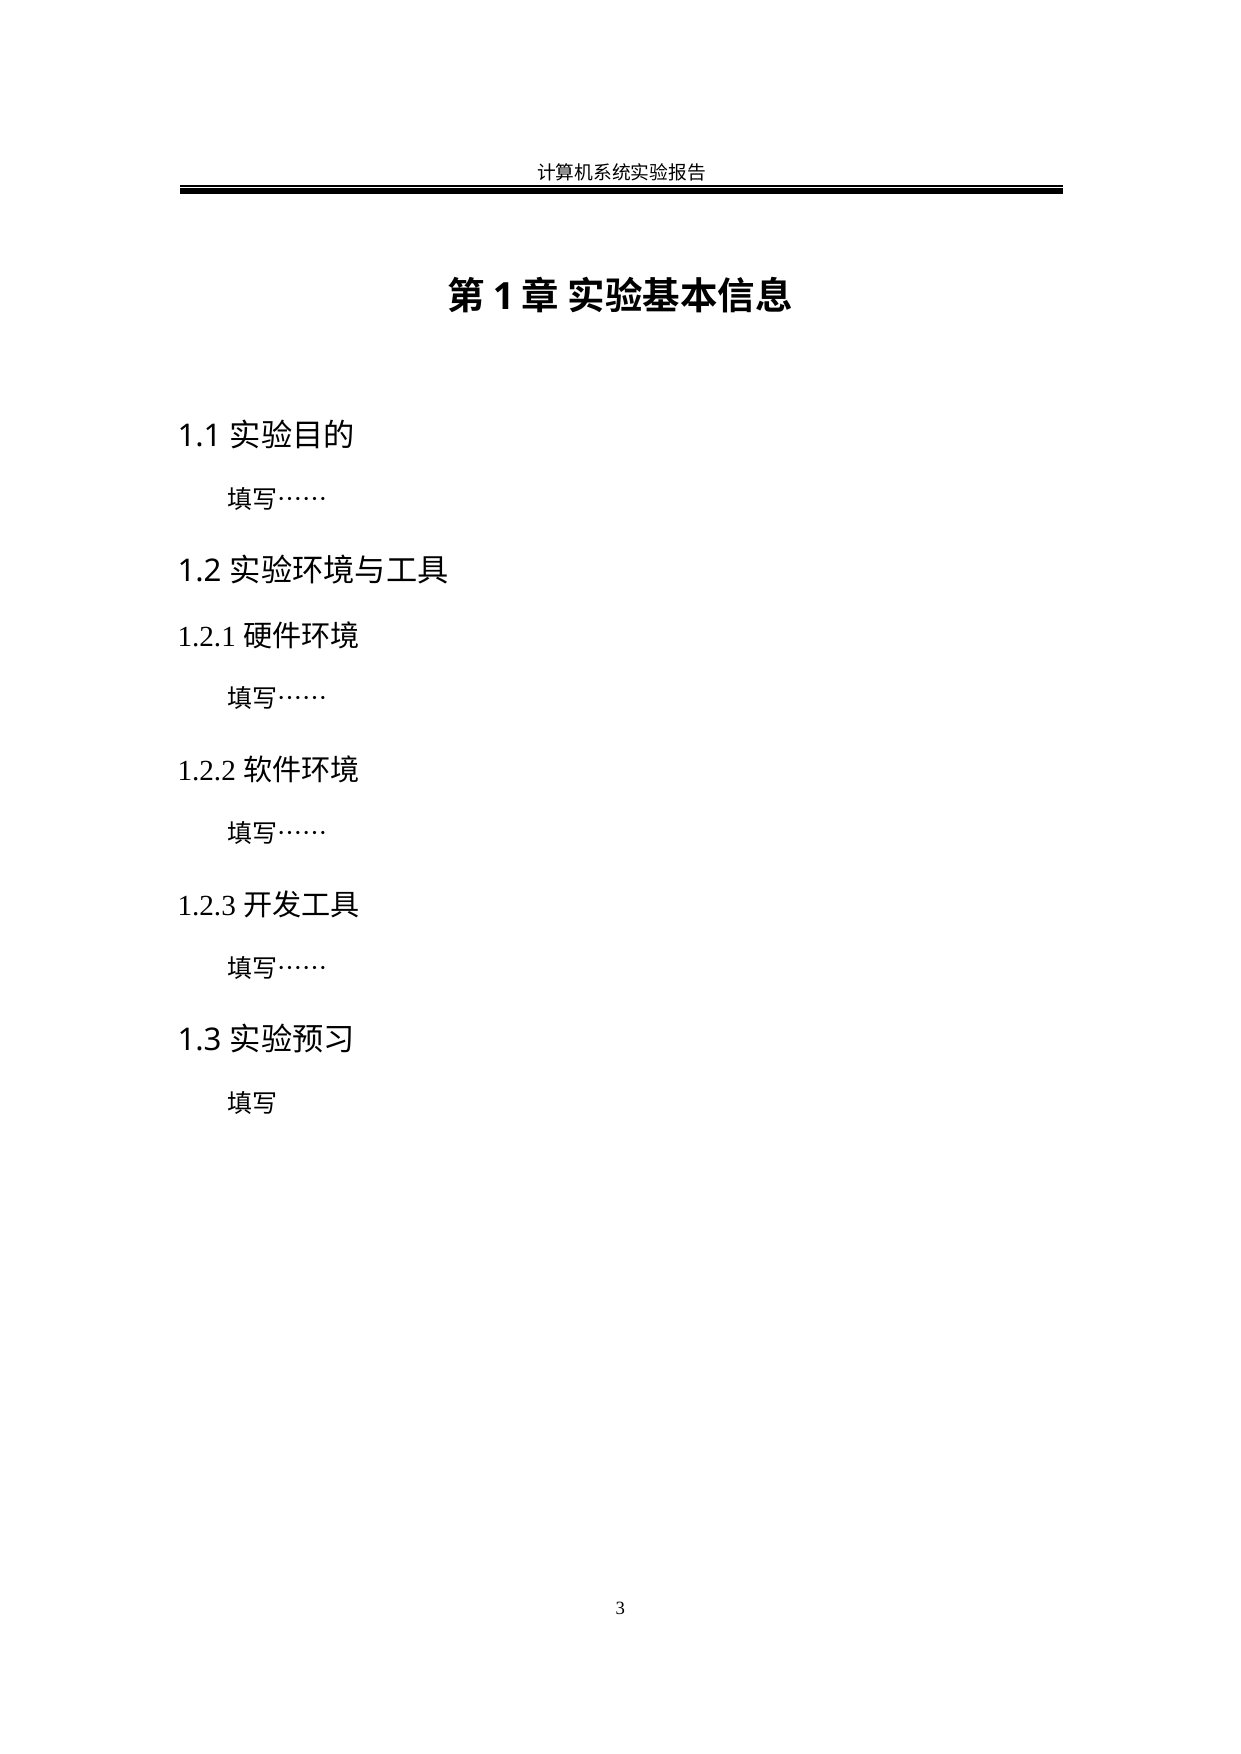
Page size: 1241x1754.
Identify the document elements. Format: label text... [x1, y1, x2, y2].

subtitle 1.3 实验预习 [177, 1019, 1063, 1058]
subtitle 1.2.1 硬件环境 [177, 614, 1063, 654]
subtitle 1.2 实验环境与工具 [177, 550, 1063, 589]
text 填写…… [177, 814, 1063, 850]
subtitle 1.2.3 开发工具 [177, 884, 1063, 924]
text 填写 [177, 1083, 1063, 1120]
subtitle 1.1 实验目的 [177, 415, 1063, 454]
subtitle 1.2.2 软件环境 [177, 749, 1063, 789]
subtitle 第1章 实验基本信息 [177, 242, 1063, 326]
text 填写…… [177, 949, 1063, 985]
text 填写…… [177, 479, 1063, 516]
text 填写…… [177, 679, 1063, 715]
